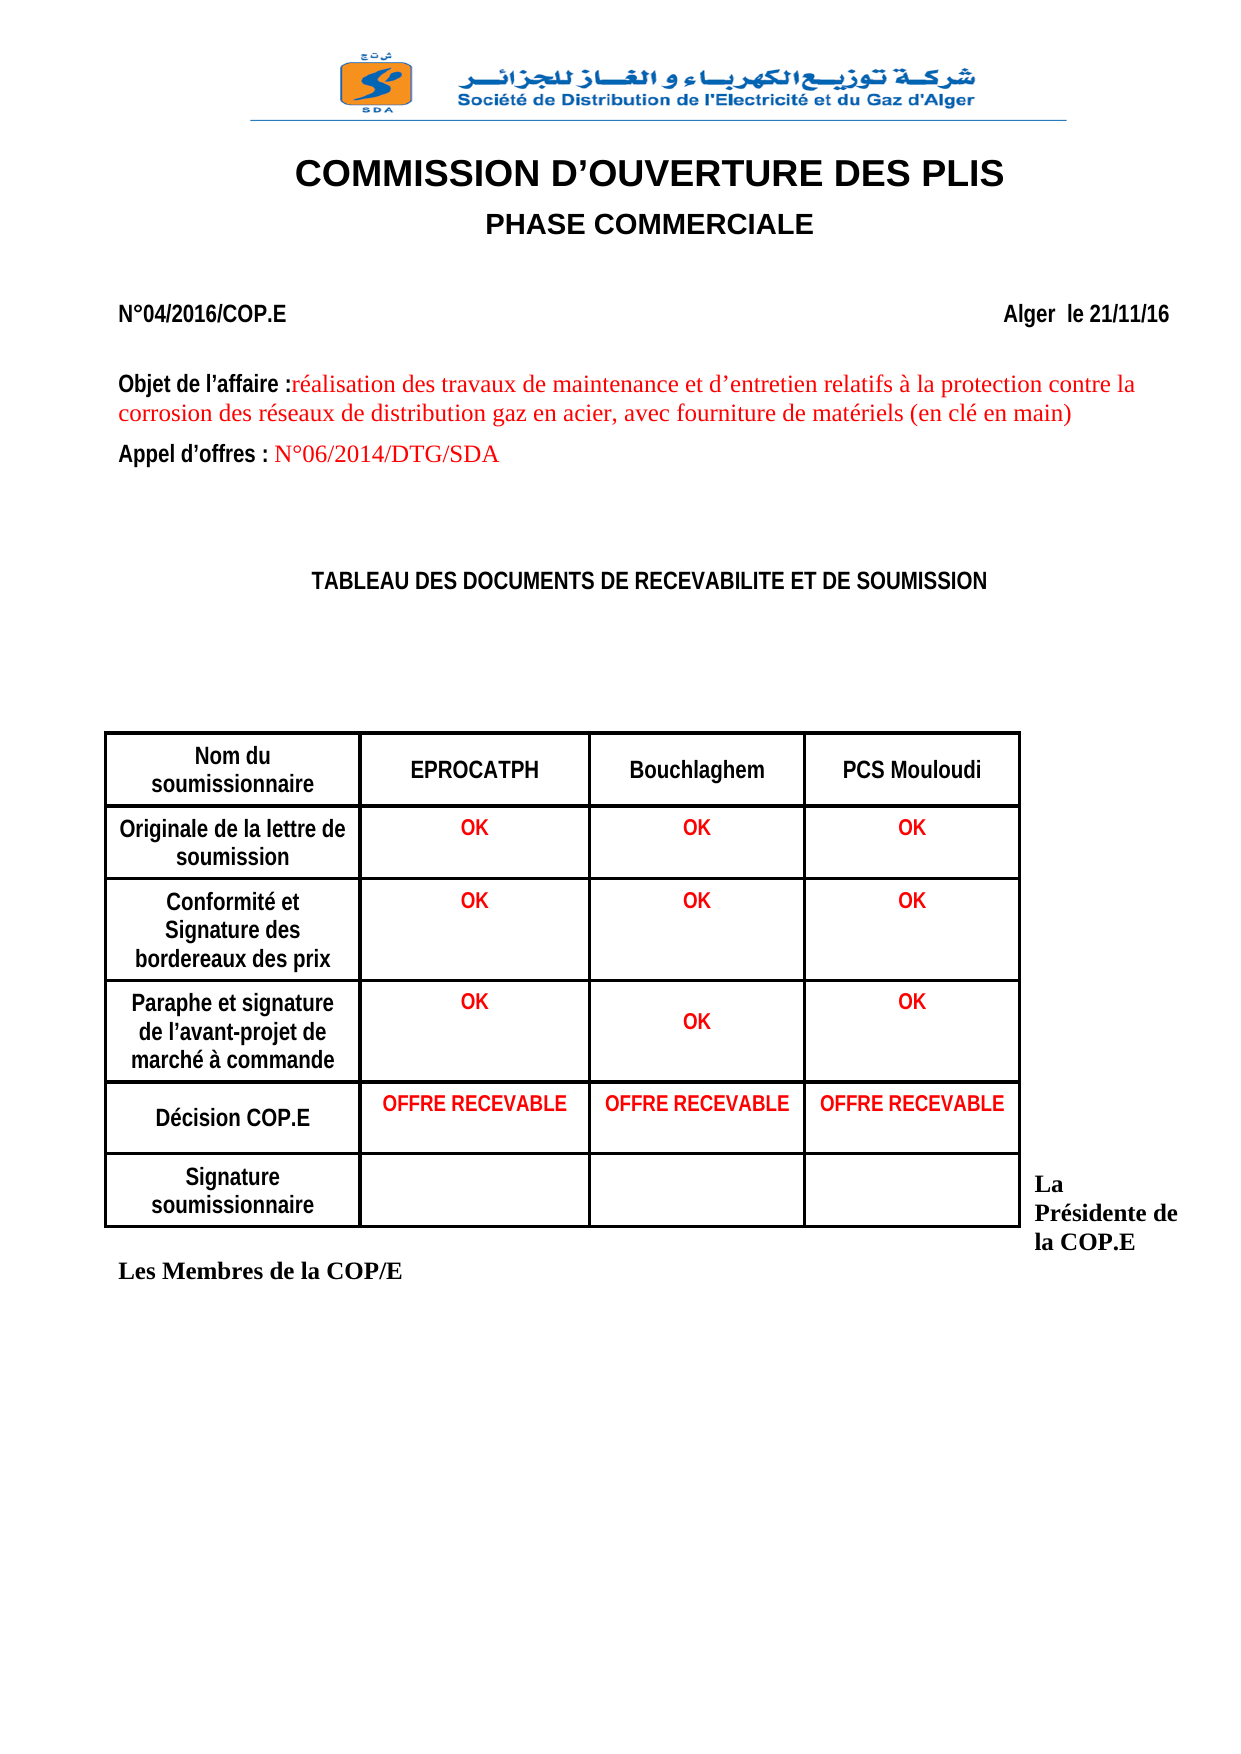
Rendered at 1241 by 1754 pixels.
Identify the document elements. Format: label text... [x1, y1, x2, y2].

table_cell Décision COP.E [107, 1084, 358, 1152]
table_cell [362, 1155, 588, 1225]
table_cell OFFRE RECEVABLE [591, 1084, 803, 1152]
text COMMISSION D’OUVERTURE DES PLIS [118, 151, 1181, 194]
text PHASE COMMERCIALE [118, 207, 1181, 240]
table_cell OK [806, 808, 1018, 877]
text La Présidente de la COP.E Les Membres de la COP/E [118, 1169, 1181, 1284]
table_cell Paraphe et signature de l’avant-projet de marché à commande [107, 982, 358, 1080]
table_header EPROCATPH [362, 735, 588, 804]
table_cell OK [591, 982, 803, 1080]
table_cell OK [362, 808, 588, 877]
table_cell OK [591, 808, 803, 877]
table_cell Conformité et Signature des bordereaux des prix [107, 880, 358, 979]
text N°04/2016/COP.E Alger le 21/11/16 [44, 299, 1240, 328]
table_cell [806, 1155, 1018, 1225]
table_cell OK [362, 880, 588, 979]
table_header Bouchlaghem [591, 735, 803, 804]
text Appel d’offres : N°06/2014/DTG/SDA [118, 439, 1181, 468]
table_cell OK [806, 982, 1018, 1080]
table_cell OK [806, 880, 1018, 979]
table_header Nom du soumissionnaire [107, 735, 358, 804]
text TABLEAU DES DOCUMENTS DE RECEVABILITE ET DE SOUMISSION [118, 566, 1181, 595]
picture [226, 44, 1074, 123]
table_cell [591, 1155, 803, 1225]
text Objet de l’affaire :réalisation des travaux de maintenance et d’entretien relatifs à la protection contre la corrosion des réseaux de distribution gaz en acier, avec fourniture de matériels (en clé en main) [118, 369, 1182, 426]
table_cell Originale de la lettre de soumission [107, 808, 358, 877]
table_cell OK [591, 880, 803, 979]
table_cell OFFRE RECEVABLE [806, 1084, 1018, 1152]
table_cell OK [362, 982, 588, 1080]
table_header PCS Mouloudi [806, 735, 1018, 804]
table_cell OFFRE RECEVABLE [362, 1084, 588, 1152]
table_cell Signature soumissionnaire [107, 1155, 358, 1225]
